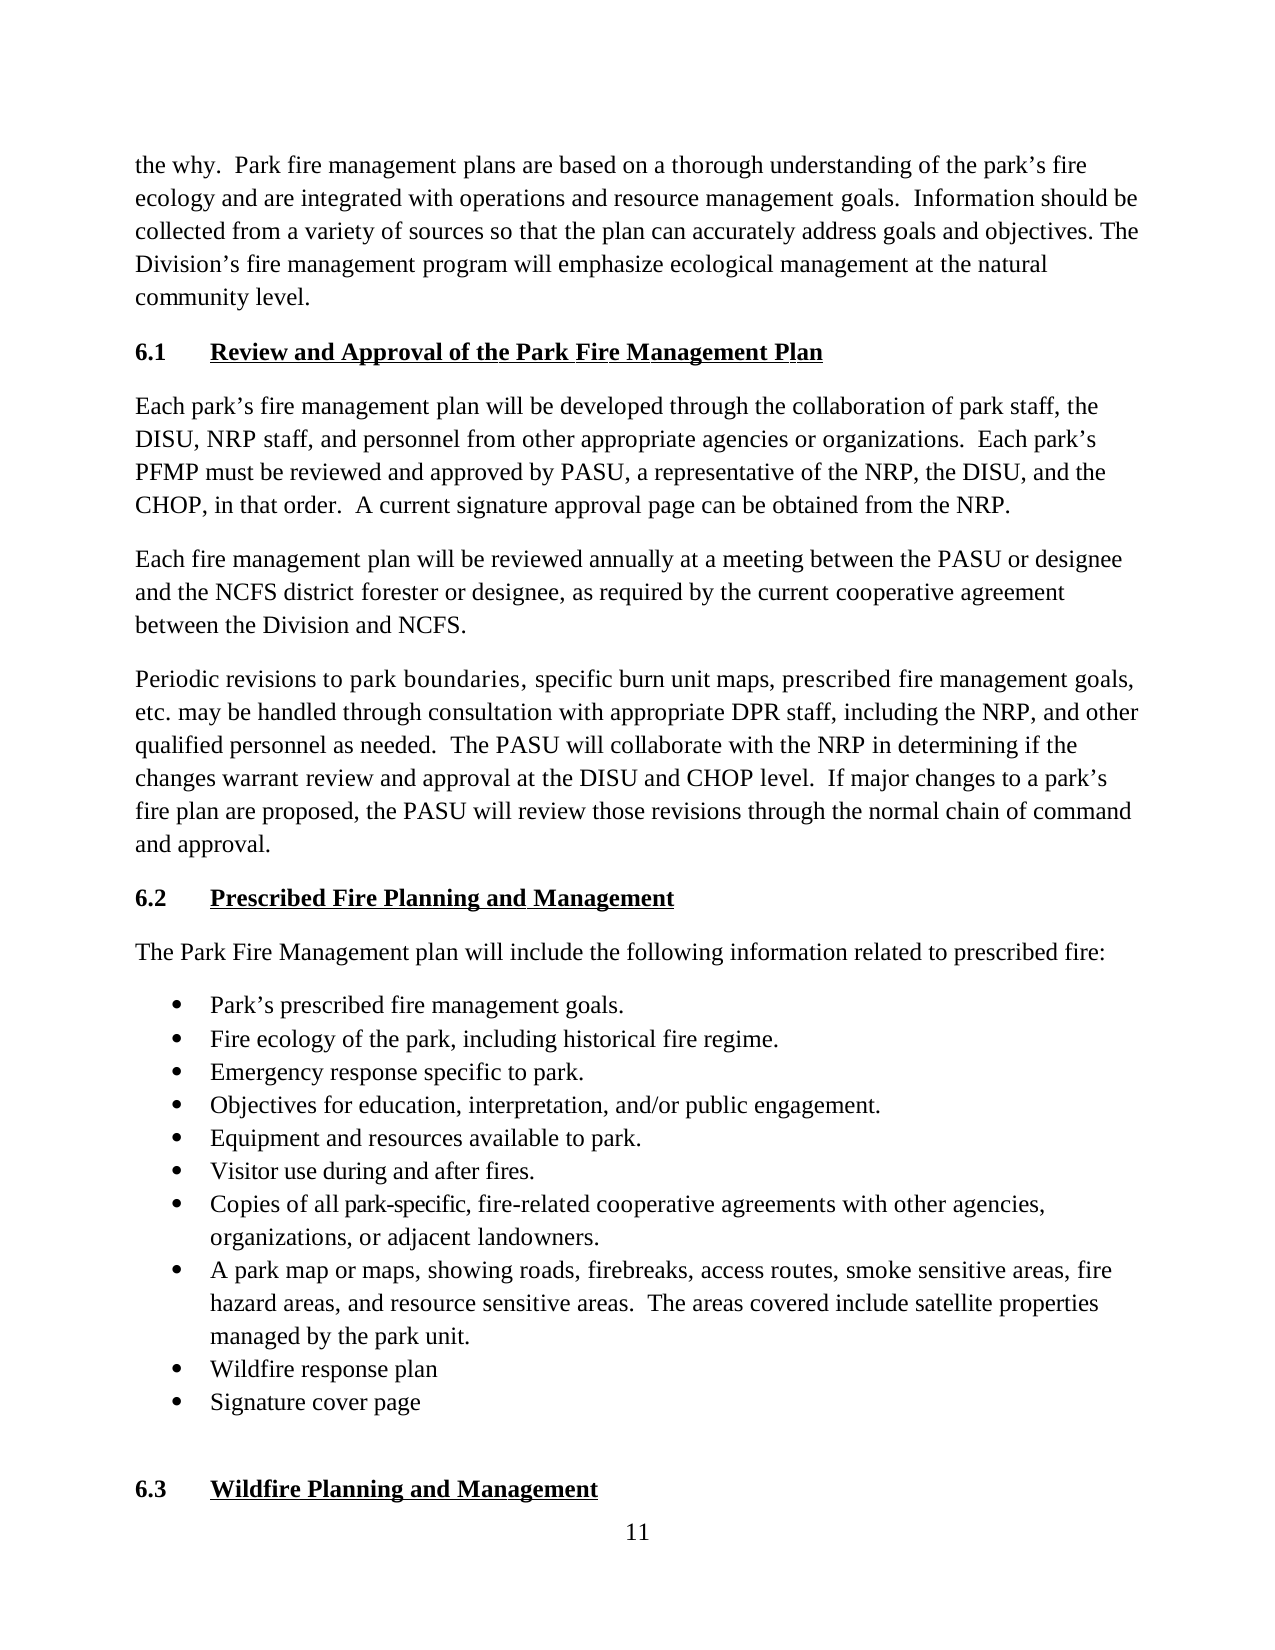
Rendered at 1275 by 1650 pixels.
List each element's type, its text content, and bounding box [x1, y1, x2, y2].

list Equipment and resources available to park. [172, 1123, 1140, 1151]
list Emergency response specific to park. [172, 1057, 1140, 1085]
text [135, 150, 1140, 311]
text 6.3 Wildfire Planning and Management [135, 1474, 1140, 1502]
list Copies of all park-specific, fire-related cooperative agreements with other agencies, organizations, or adjacent landowners. [172, 1189, 1140, 1251]
list Park’s prescribed fire management goals. [172, 991, 1140, 1019]
list Wildfire response plan [172, 1354, 1140, 1383]
text 6.1 Review and Approval of the Park Fire Management Plan [135, 336, 1140, 366]
list Fire ecology of the park, including historical fire regime. [172, 1024, 1140, 1052]
text Each park’s fire management plan will be developed through the collaboration of park staff, the DISU, NRP staff, and personnel from other appropriate agencies or organizations. Each park’s PFMP must be reviewed and approved by PASU, a representative of the NRP, the DISU, and the CHOP, in that order. A current signature approval page can be obtained from the NRP. [135, 391, 1140, 519]
text The Park Fire Management plan will include the following information related to prescribed fire: [135, 937, 1140, 966]
list A park map or maps, showing roads, firebreaks, access routes, smoke sensitive areas, fire hazard areas, and resource sensitive areas. The areas covered include satellite properties managed by the park unit. [172, 1255, 1140, 1349]
text 6.2 Prescribed Fire Planning and Management [135, 883, 1140, 912]
text Periodic revisions to park boundaries, specific burn unit maps, prescribed fire management goals, etc. may be handled through consultation with appropriate DPR staff, including the NRP, and other qualified personnel as needed. The PASU will collaborate with the NRP in determining if the changes warrant review and approval at the DISU and CHOP level. If major changes to a park’s fire plan are proposed, the PASU will review those revisions through the normal chain of command and approval. [135, 664, 1140, 858]
list Signature cover page [172, 1387, 1140, 1416]
text Each fire management plan will be reviewed annually at a meeting between the PASU or designee and the NCFS district forester or designee, as required by the current cooperative agreement between the Division and NCFS. [135, 544, 1140, 639]
list Visitor use during and after fires. [172, 1156, 1140, 1184]
list Objectives for education, interpretation, and/or public engagement. [172, 1090, 1140, 1118]
